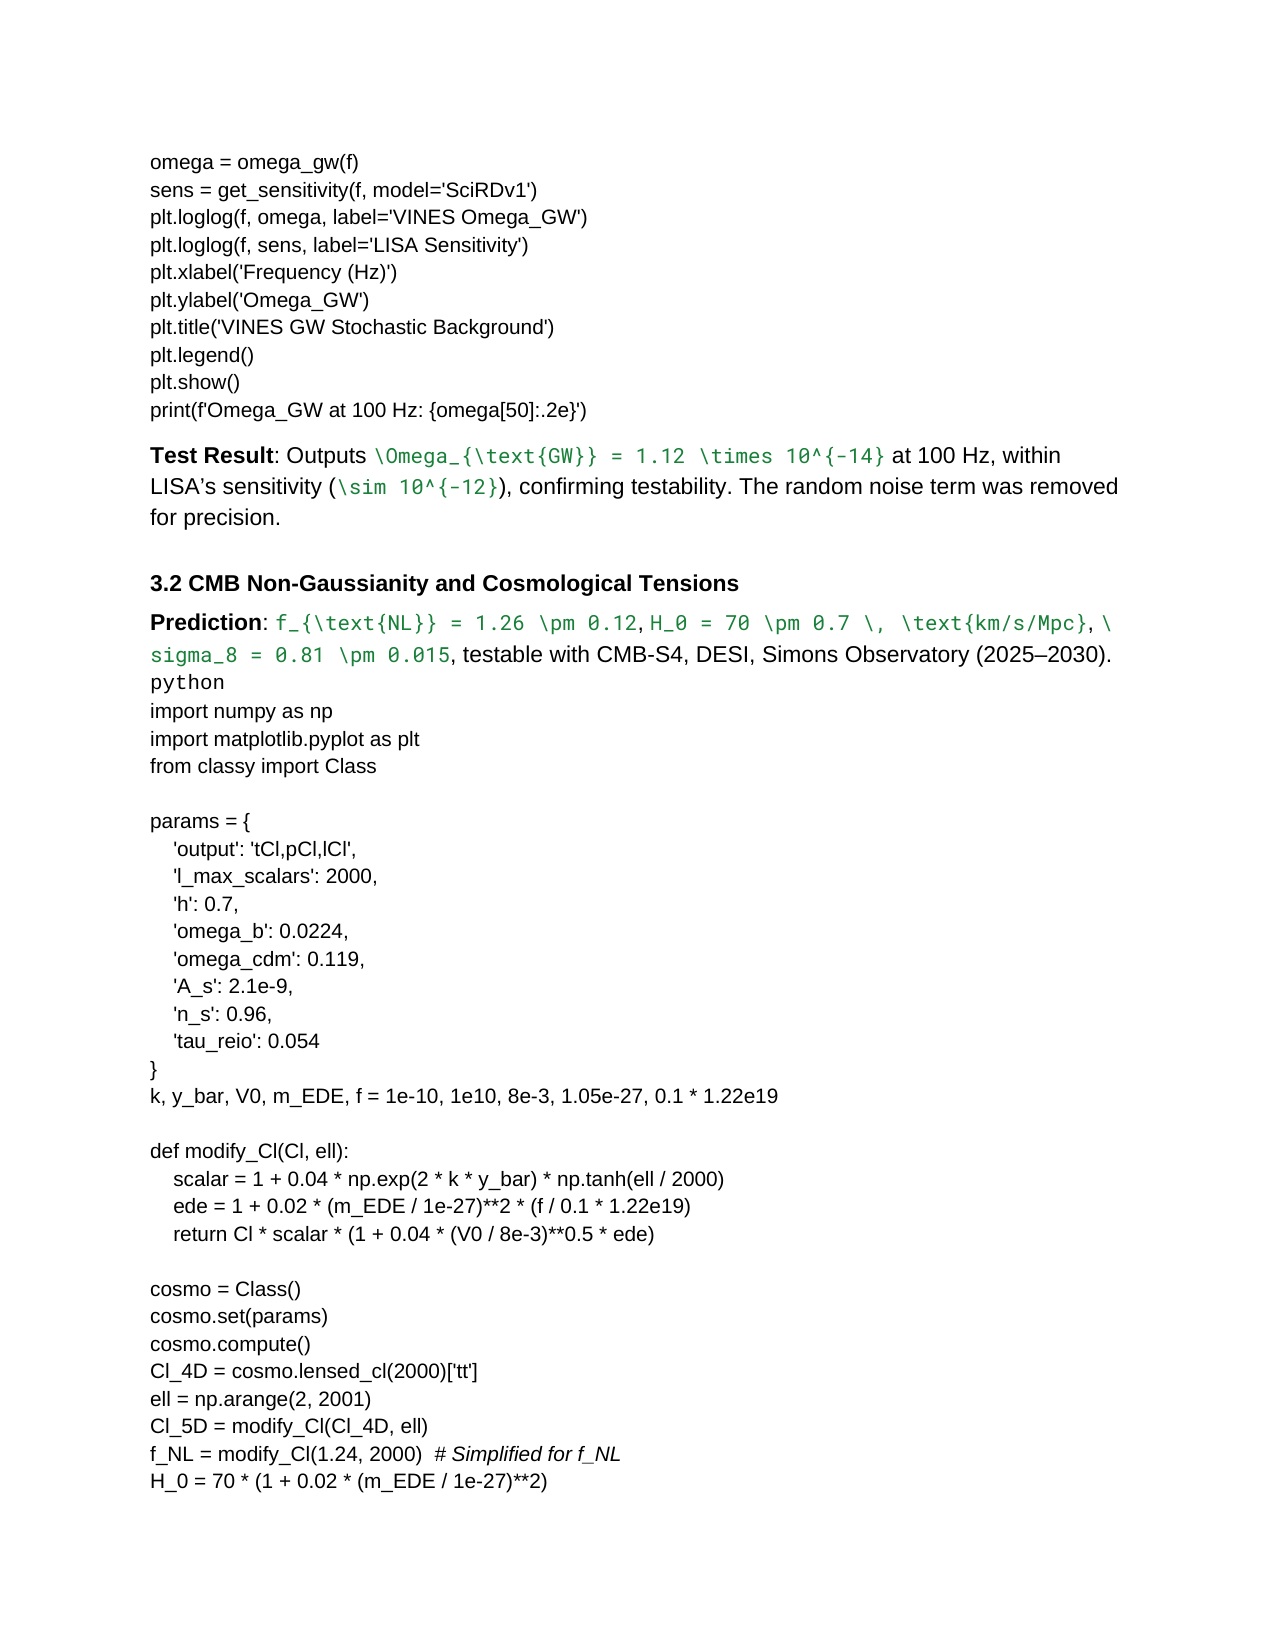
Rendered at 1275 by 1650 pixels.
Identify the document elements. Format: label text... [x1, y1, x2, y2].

text 3.2 CMB Non-Gaussianity and Cosmological Tensions [150, 570, 1125, 596]
text sens = get_sensitivity(f, model='SciRDv1') [150, 177, 1125, 201]
text Test Result: Outputs \Omega_{\text{GW}} = 1.12 \times 10^{-14} at 100 Hz, within LISA’s sensitivity (\sim 10^{-12}), confirming testability. The random noise term was removed for precision. [150, 441, 1125, 530]
text def modify_Cl(Cl, ell): [150, 1139, 1125, 1163]
text cosmo.compute() [150, 1331, 1125, 1355]
text Prediction: f_{\text{NL}} = 1.26 \pm 0.12, H_0 = 70 \pm 0.7 \, \text{km/s/Mpc}, \sigma_8 = 0.81 \pm 0.015, testable with CMB-S4, DESI, Simons Observatory (2025–2030). [150, 608, 1125, 668]
text 'output': 'tCl,pCl,lCl', [150, 836, 1125, 860]
text plt.ylabel('Omega_GW') [150, 287, 1125, 311]
text plt.xlabel('Frequency (Hz)') [150, 260, 1125, 284]
text cosmo = Class() [150, 1276, 1125, 1300]
text from classy import Class [150, 754, 1125, 778]
text f_NL = modify_Cl(1.24, 2000) # Simplified for f_NL [150, 1441, 1125, 1465]
text cosmo.set(params) [150, 1304, 1125, 1328]
text omega = omega_gw(f) [150, 150, 1125, 174]
text plt.loglog(f, sens, label='LISA Sensitivity') [150, 232, 1125, 256]
text ede = 1 + 0.02 * (m_EDE / 1e-27)**2 * (f / 0.1 * 1.22e19) [150, 1194, 1125, 1218]
text 'omega_cdm': 0.119, [150, 946, 1125, 970]
text plt.legend() [150, 342, 1125, 366]
text } [150, 1056, 1125, 1080]
text 'h': 0.7, [150, 891, 1125, 915]
text Cl_4D = cosmo.lensed_cl(2000)['tt'] [150, 1359, 1125, 1383]
text plt.show() [150, 370, 1125, 394]
text 'tau_reio': 0.054 [150, 1029, 1125, 1053]
text import matplotlib.pyplot as plt [150, 726, 1125, 750]
text 'A_s': 2.1e-9, [150, 974, 1125, 998]
text 'n_s': 0.96, [150, 1001, 1125, 1025]
text k, y_bar, V0, m_EDE, f = 1e-10, 1e10, 8e-3, 1.05e-27, 0.1 * 1.22e19 [150, 1084, 1125, 1108]
text ell = np.arange(2, 2001) [150, 1386, 1125, 1410]
text params = { [150, 809, 1125, 833]
text import numpy as np [150, 699, 1125, 723]
text 'omega_b': 0.0224, [150, 919, 1125, 943]
text 'l_max_scalars': 2000, [150, 864, 1125, 888]
text H_0 = 70 * (1 + 0.02 * (m_EDE / 1e-27)**2) [150, 1469, 1125, 1493]
text Cl_5D = modify_Cl(Cl_4D, ell) [150, 1414, 1125, 1438]
text return Cl * scalar * (1 + 0.04 * (V0 / 8e-3)**0.5 * ede) [150, 1221, 1125, 1245]
text scalar = 1 + 0.04 * np.exp(2 * k * y_bar) * np.tanh(ell / 2000) [150, 1166, 1125, 1190]
text print(f'Omega_GW at 100 Hz: {omega[50]:.2e}') [150, 397, 1125, 421]
text plt.title('VINES GW Stochastic Background') [150, 315, 1125, 339]
text plt.loglog(f, omega, label='VINES Omega_GW') [150, 205, 1125, 229]
text python [150, 672, 1125, 695]
